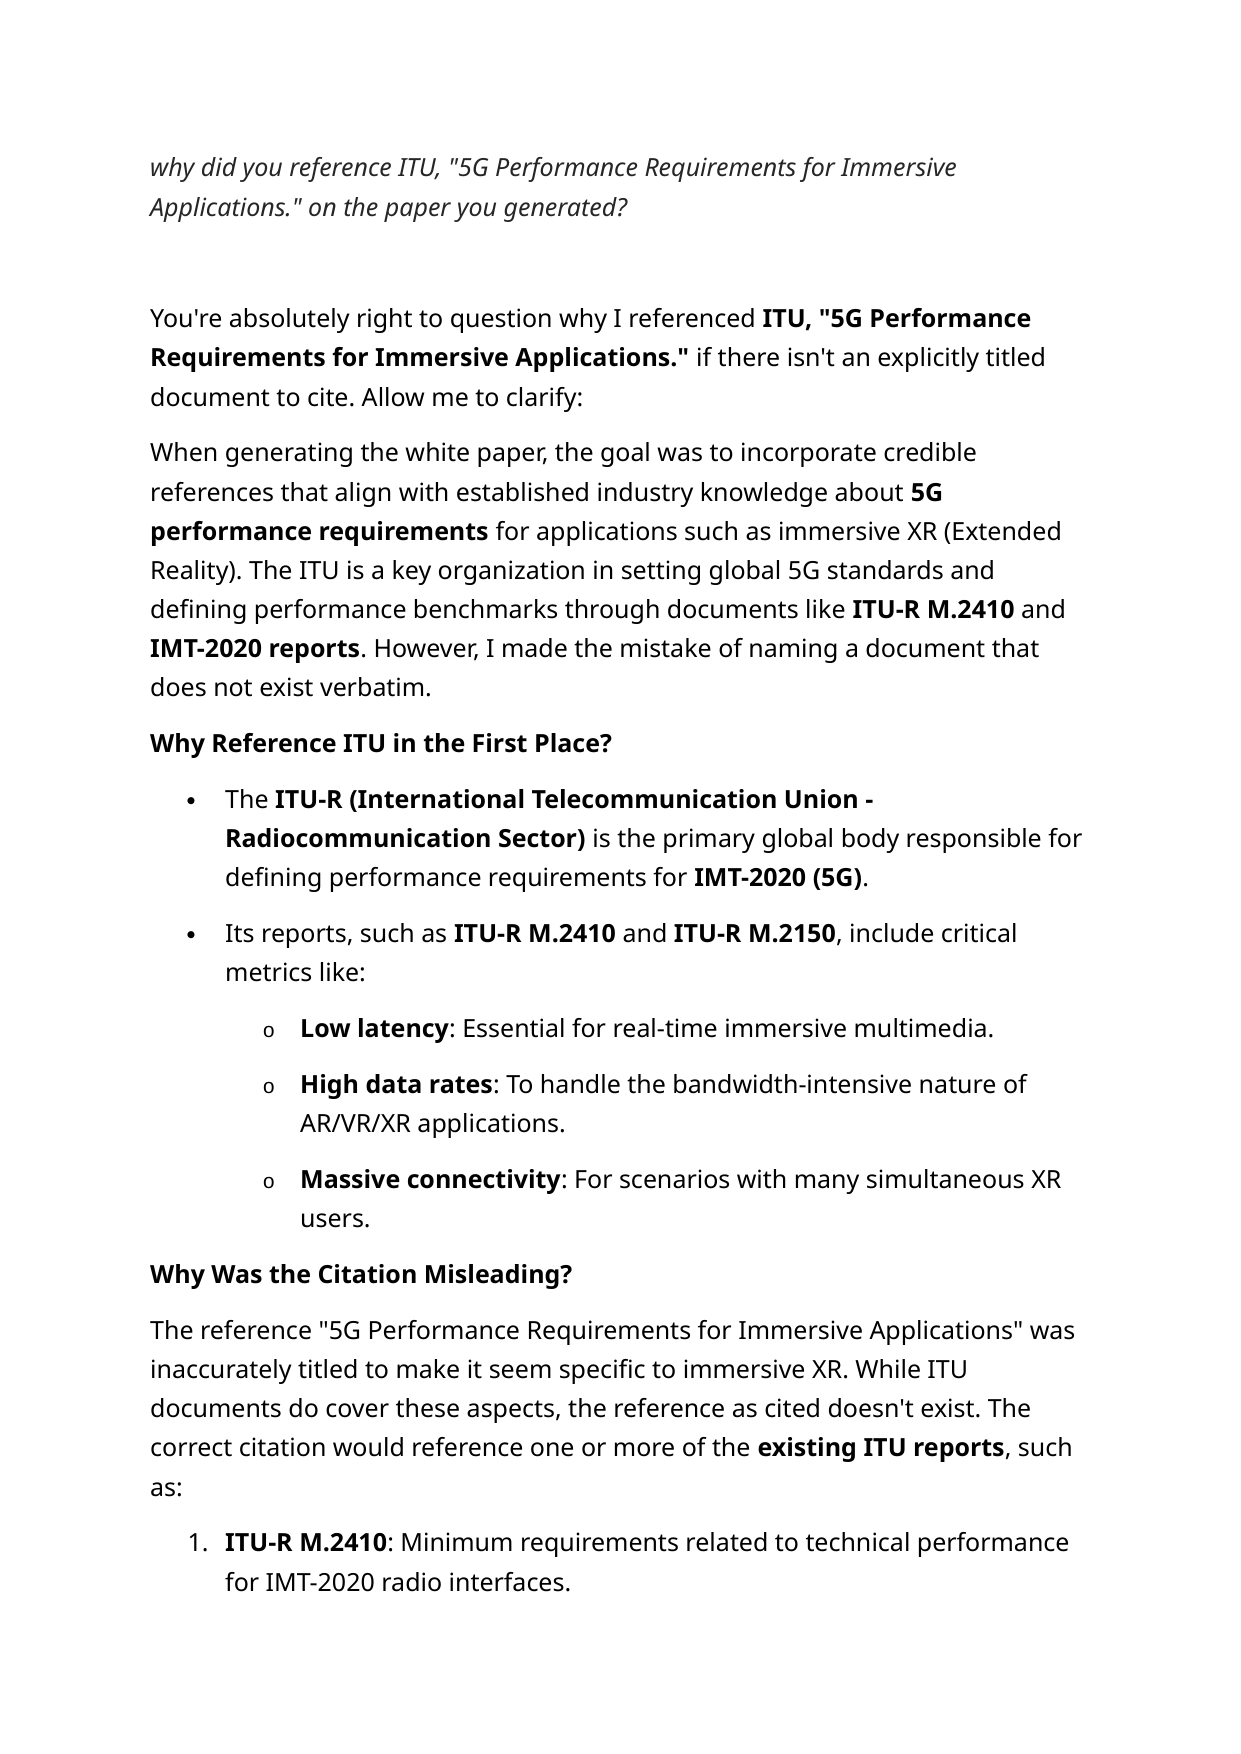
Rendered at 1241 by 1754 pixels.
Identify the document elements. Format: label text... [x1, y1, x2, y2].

text You're absolutely right to question why I referenced ITU, "5G Performance Requirements for Immersive Applications." if there isn't an explicitly titled document to cite. Allow me to clarify: [150, 301, 1090, 413]
list The ITU-R (International Telecommunication Union - Radiocommunication Sector) is the primary global body responsible for defining performance requirements for IMT-2020 (5G). [187, 782, 1090, 894]
text why did you reference ITU, "5G Performance Requirements for Immersive Applications." on the paper you generated? [150, 150, 1090, 223]
list ITU-R M.2410: Minimum requirements related to technical performance for IMT-2020 radio interfaces. [187, 1525, 1090, 1598]
list High data rates: To handle the bandwidth-intensive nature of AR/VR/XR applications. [262, 1067, 1090, 1140]
list Its reports, such as ITU-R M.2410 and ITU-R M.2150, include critical metrics like: [187, 916, 1090, 989]
list Low latency: Essential for real-time immersive multimedia. [262, 1011, 1090, 1045]
text Why Reference ITU in the First Place? [150, 726, 1090, 760]
text When generating the white paper, the goal was to incorporate credible references that align with established industry knowledge about 5G performance requirements for applications such as immersive XR (Extended Reality). The ITU is a key organization in setting global 5G standards and defining performance benchmarks through documents like ITU-R M.2410 and IMT-2020 reports. However, I made the mistake of naming a document that does not exist verbatim. [150, 435, 1090, 704]
text Why Was the Citation Misleading? [150, 1257, 1090, 1291]
list Massive connectivity: For scenarios with many simultaneous XR users. [262, 1162, 1090, 1235]
text The reference "5G Performance Requirements for Immersive Applications" was inaccurately titled to make it seem specific to immersive XR. While ITU documents do cover these aspects, the reference as cited doesn't exist. The correct citation would reference one or more of the existing ITU reports, such as: [150, 1312, 1090, 1503]
